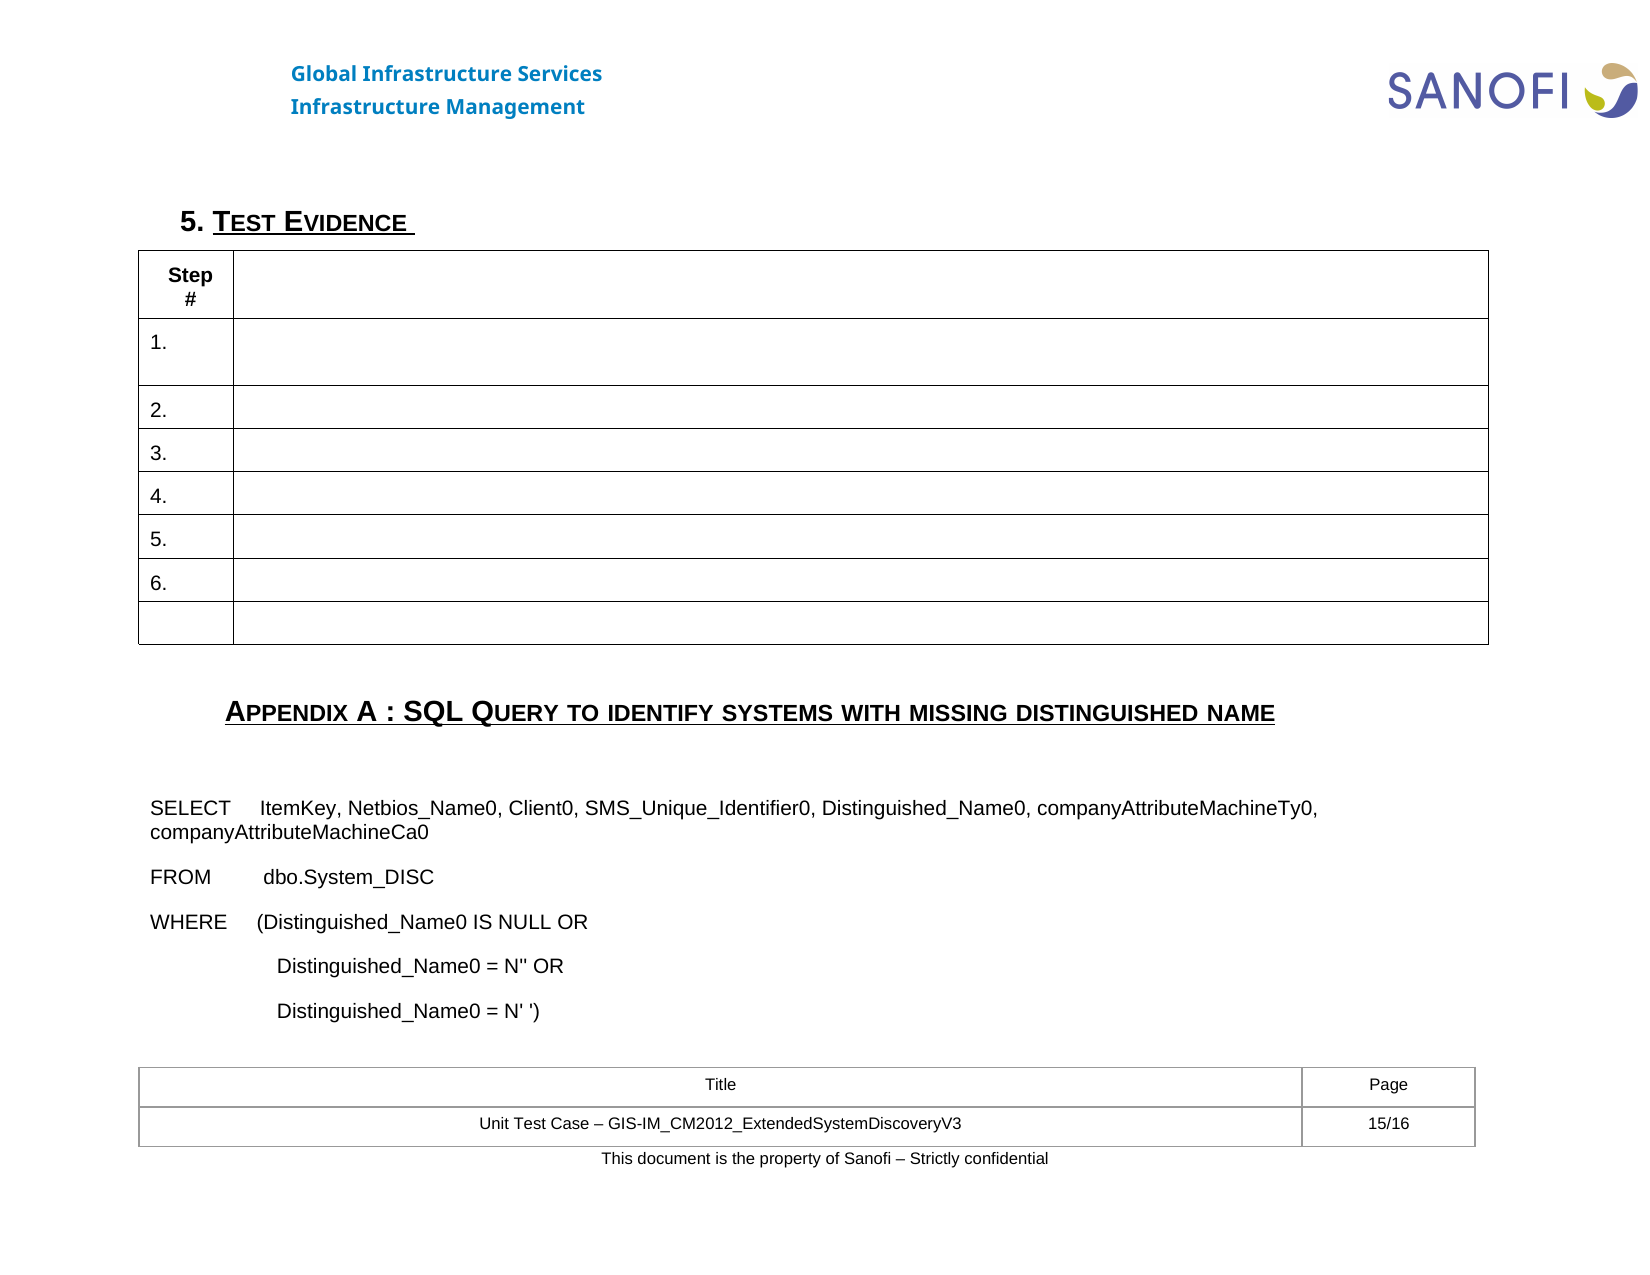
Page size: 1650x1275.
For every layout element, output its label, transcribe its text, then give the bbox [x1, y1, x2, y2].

table_cell 3. [139, 429, 233, 471]
table_cell [234, 602, 1488, 644]
table_cell [234, 386, 1488, 428]
table_cell [234, 429, 1488, 471]
text FROM dbo.System_DISC [150, 865, 1500, 889]
text Distinguished_Name0 = N' ') [150, 999, 1500, 1023]
table_cell [234, 472, 1488, 514]
table_cell 5. [139, 515, 233, 557]
table_cell [234, 319, 1488, 384]
table_cell [234, 515, 1488, 557]
table_cell 2. [139, 386, 233, 428]
table_cell [139, 602, 233, 644]
table_cell 1. [139, 319, 233, 384]
text SELECT ItemKey, Netbios_Name0, Client0, SMS_Unique_Identifier0, Distinguished_Name0, companyAttributeMachineTy0, companyAttributeMachineCa0 [150, 796, 1500, 844]
table_header Step # [139, 251, 233, 317]
table_cell [234, 559, 1488, 601]
picture [1388, 63, 1638, 118]
table_cell 6. [139, 559, 233, 601]
text WHERE (Distinguished_Name0 IS NULL OR [150, 909, 1500, 933]
text Distinguished_Name0 = N'' OR [150, 954, 1500, 978]
table_cell 4. [139, 472, 233, 514]
subtitle Appendix A : SQL Query to identify systems with missing distinguished name [224, 694, 1500, 728]
subtitle Test Evidence [180, 204, 1500, 238]
table_header [234, 251, 1488, 317]
